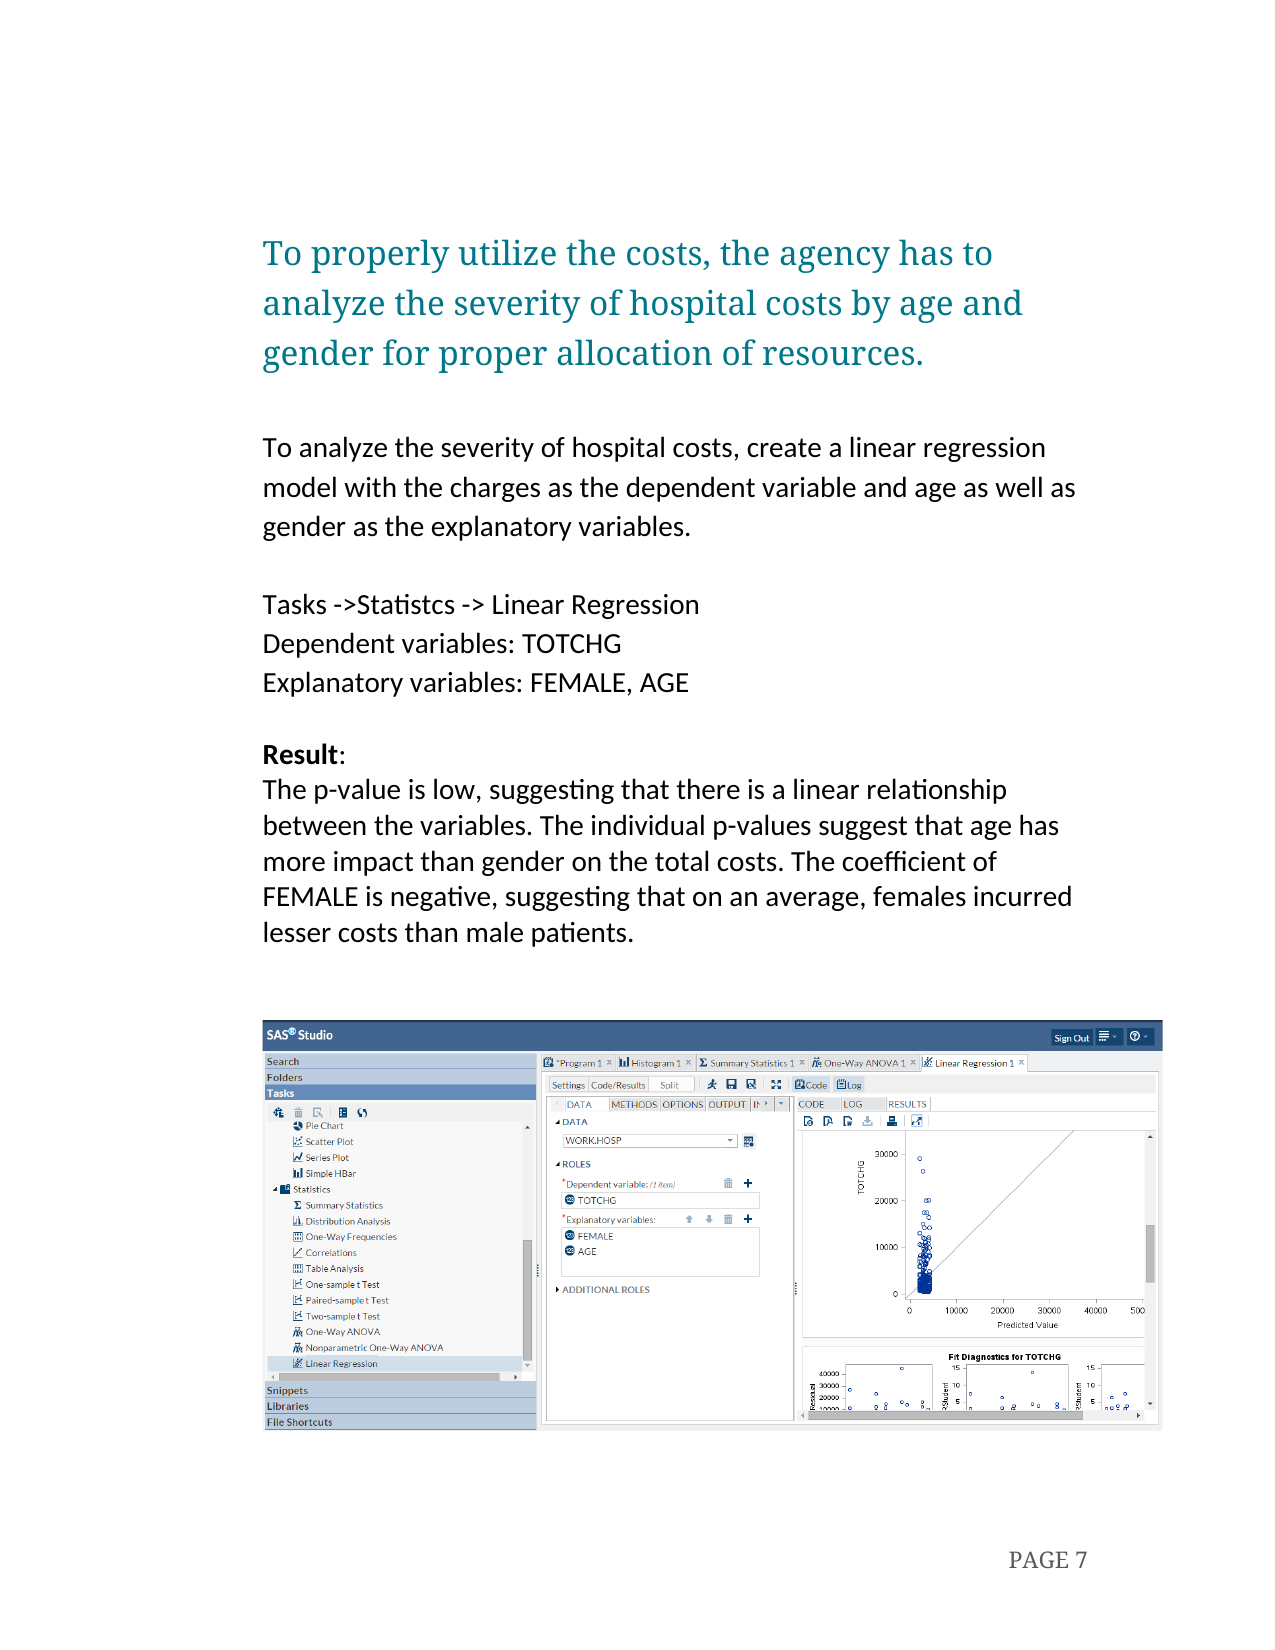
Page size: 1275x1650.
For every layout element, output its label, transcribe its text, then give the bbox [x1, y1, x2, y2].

list Tasks ->Statistcs -> Linear Regression [262, 586, 1087, 622]
list To analyze the severity of hospital costs, create a linear regression model with the charges as the dependent variable and age as well as gender as the explanatory variables. [262, 429, 1087, 543]
list The p-value is low, suggesting that there is a linear relationship between the variables. The individual p-values suggest that age has more impact than gender on the total costs. The coefficient of FEMALE is negative, suggesting that on an average, females incurred lesser costs than male patients. [262, 771, 1087, 949]
list Dependent variables: TOTCHG [262, 625, 1087, 661]
text Result: [187, 736, 1087, 771]
list To properly utilize the costs, the agency has to analyze the severity of hospital costs by age and gender for proper allocation of resources. [262, 230, 1087, 375]
list Explanatory variables: FEMALE, AGE [262, 664, 1087, 700]
